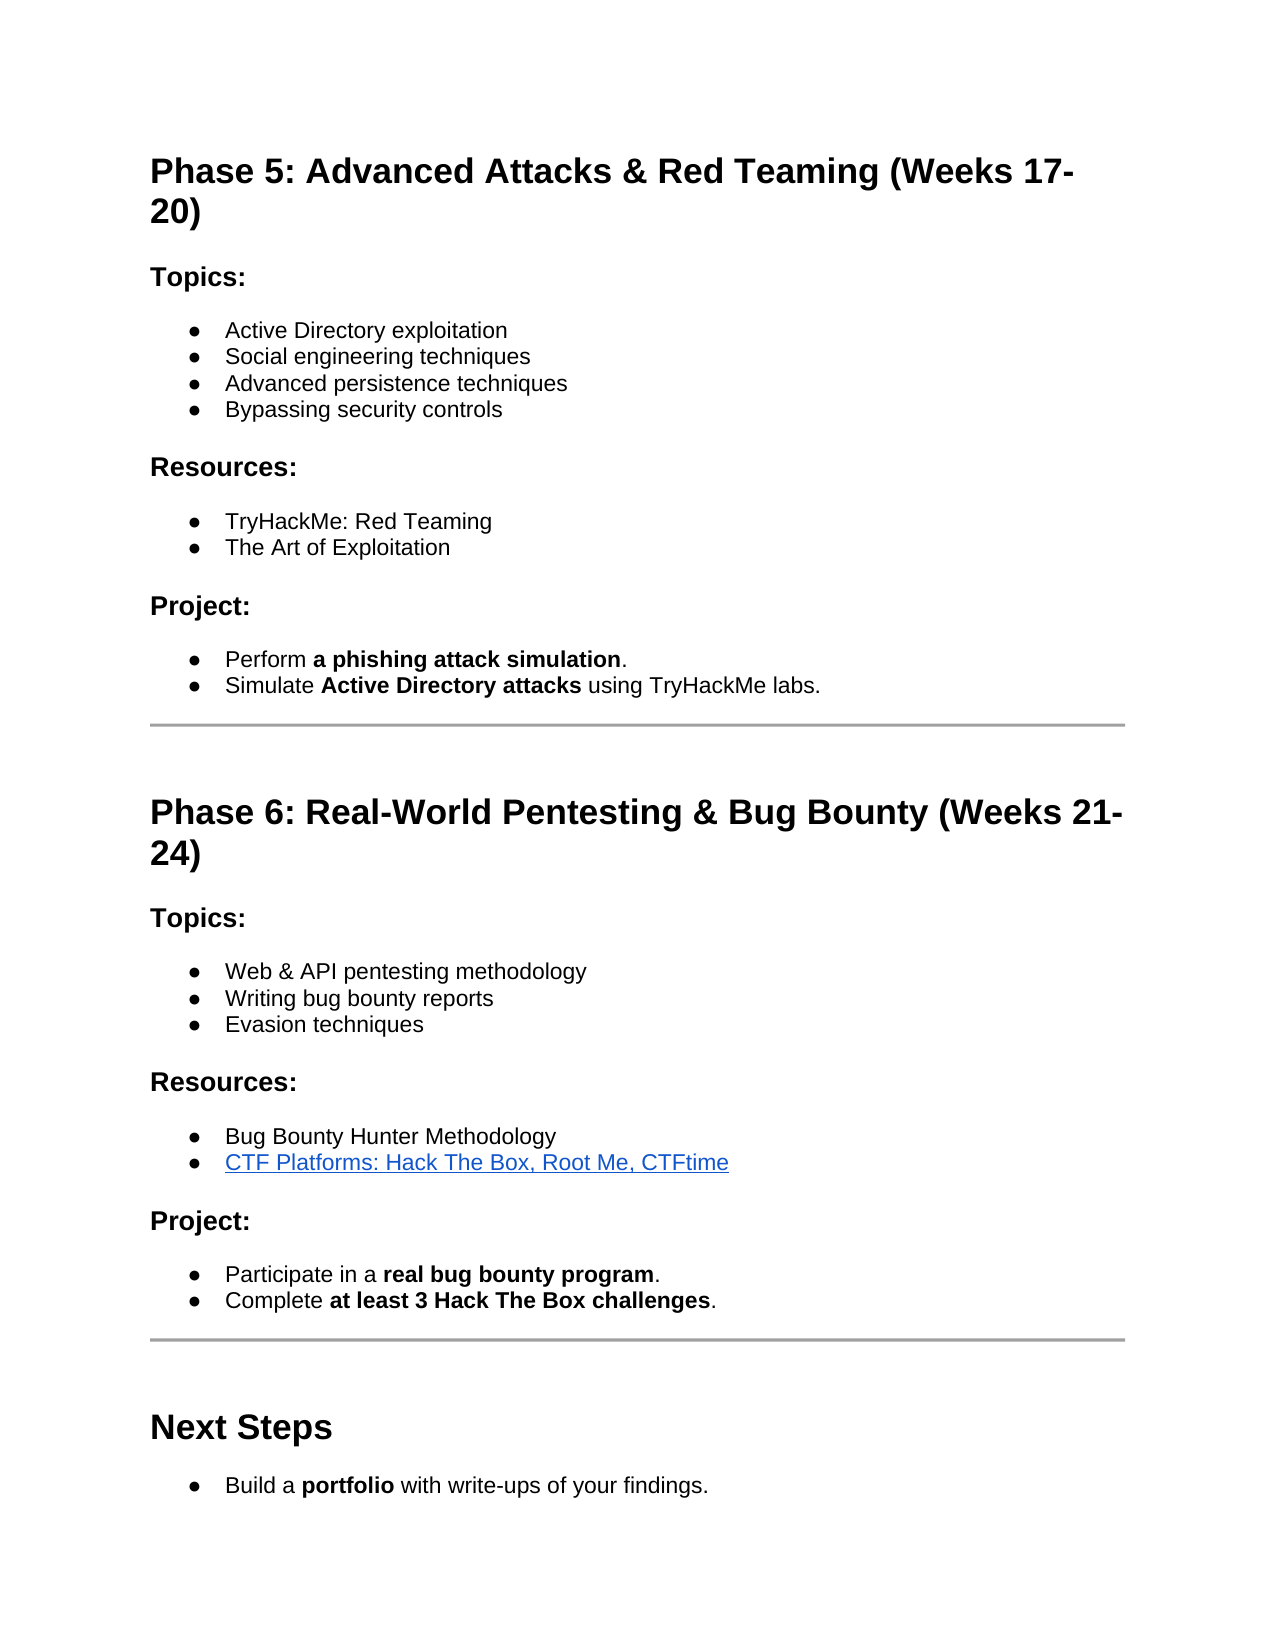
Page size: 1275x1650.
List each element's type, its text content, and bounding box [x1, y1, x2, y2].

list Writing bug bounty reports [187, 984, 1125, 1011]
list Bypassing security controls [187, 396, 1125, 422]
subtitle Phase 6: Real-World Pentesting & Bug Bounty (Weeks 21-24) [150, 791, 1125, 873]
list Evasion techniques [187, 1011, 1125, 1037]
subtitle Resources: [150, 1066, 1125, 1098]
subtitle Topics: [150, 902, 1125, 933]
list Advanced persistence techniques [187, 369, 1125, 396]
subtitle Topics: [150, 261, 1125, 292]
list Web & API pentesting methodology [187, 958, 1125, 984]
subtitle Project: [150, 589, 1125, 621]
list Bug Bounty Hunter Methodology [187, 1123, 1125, 1149]
list Social engineering techniques [187, 343, 1125, 369]
list Complete at least 3 Hack The Box challenges. [187, 1287, 1125, 1313]
list Simulate Active Directory attacks using TryHackMe labs. [187, 672, 1125, 698]
list Participate in a real bug bounty program. [187, 1261, 1125, 1287]
list TryHackMe: Red Teaming [187, 508, 1125, 534]
subtitle Phase 5: Advanced Attacks & Red Teaming (Weeks 17-20) [150, 150, 1125, 231]
subtitle Project: [150, 1204, 1125, 1236]
list Active Directory exploitation [187, 317, 1125, 343]
list Perform a phishing attack simulation. [187, 646, 1125, 672]
list The Art of Exploitation [187, 534, 1125, 560]
list CTF Platforms: Hack The Box, Root Me, CTFtime [187, 1149, 1125, 1175]
subtitle Next Steps [150, 1406, 1125, 1447]
subtitle Resources: [150, 451, 1125, 483]
list Build a portfolio with write-ups of your findings. [187, 1472, 1125, 1498]
